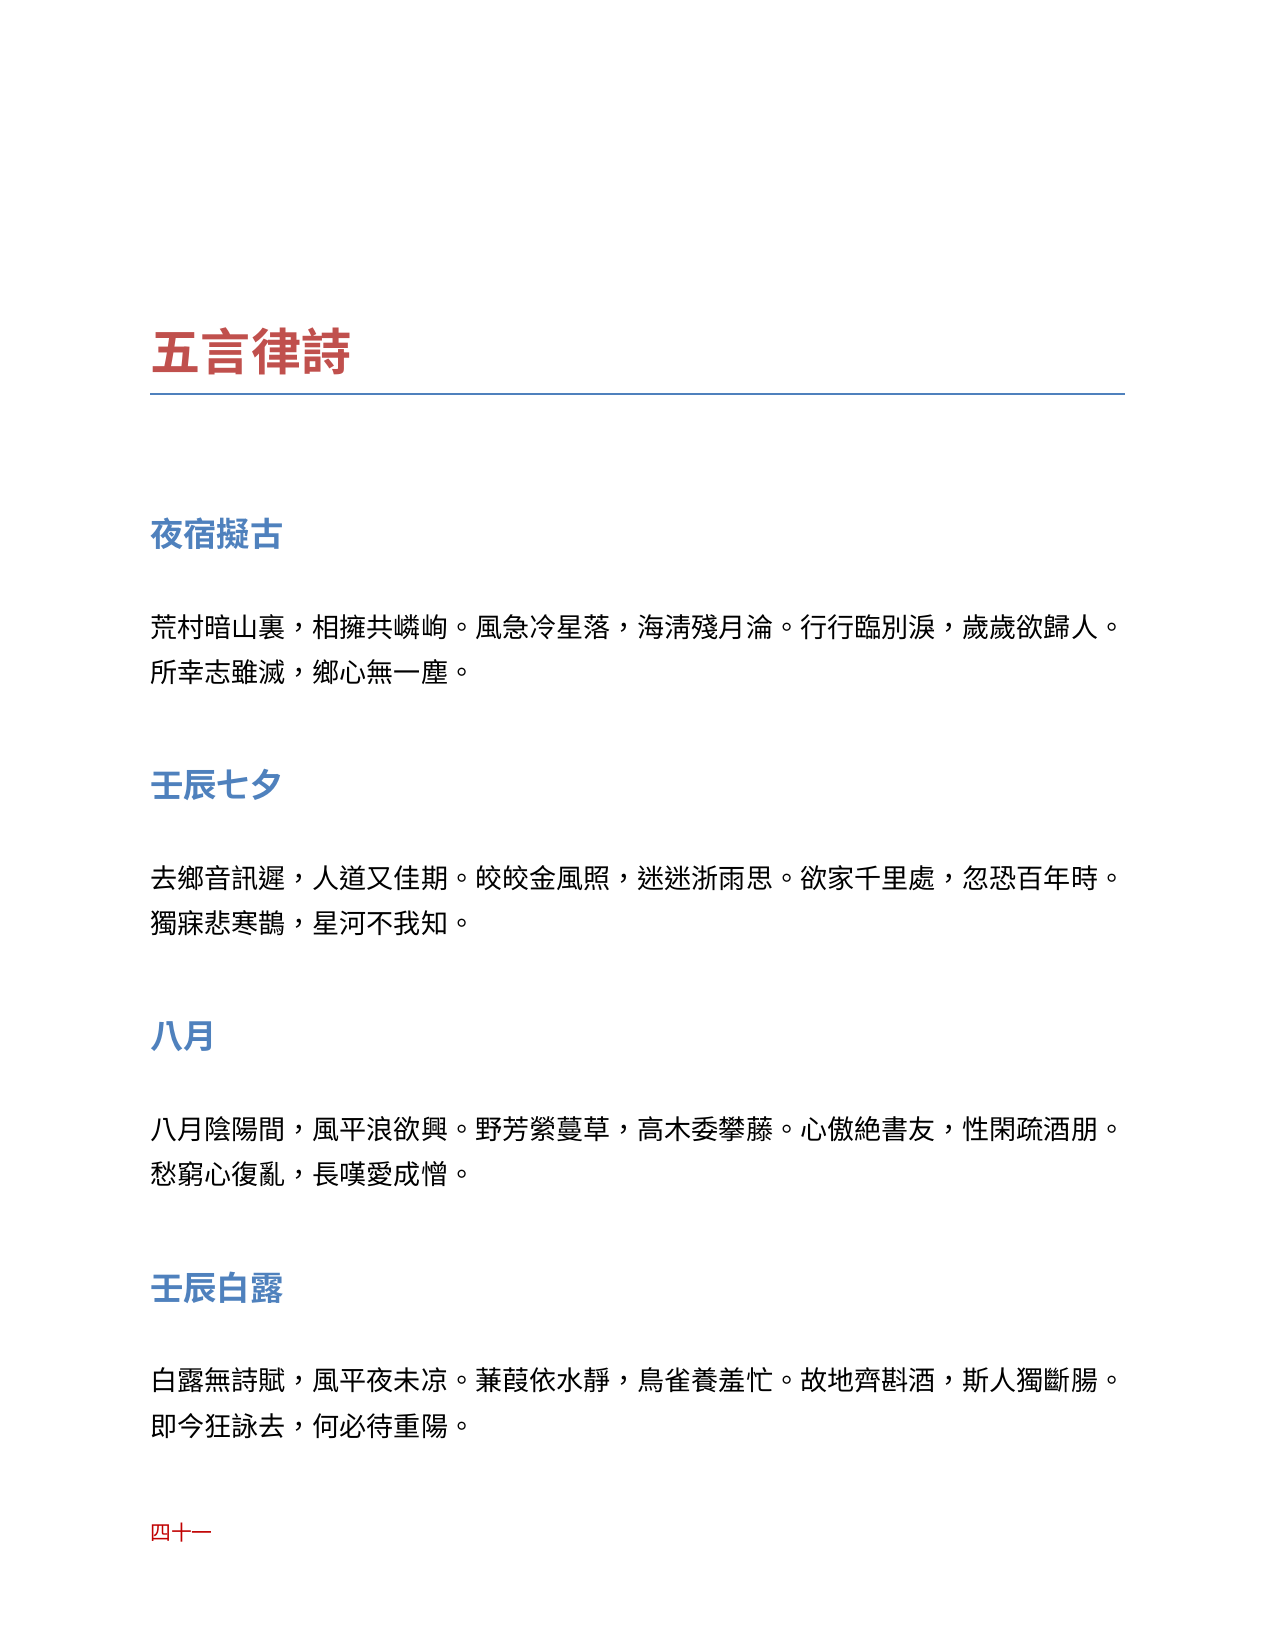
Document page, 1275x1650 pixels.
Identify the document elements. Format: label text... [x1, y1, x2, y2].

subtitle 八月 [150, 1010, 1125, 1058]
text 八月陰陽間，風平浪欲興。野芳縈蔓草，高木委攀藤。心傲絶書友，性閑疏酒朋。愁窮心復亂，長嘆愛成憎。 [150, 1108, 1125, 1192]
subtitle 壬辰白露 [150, 1262, 1125, 1310]
subtitle 五言律詩 [150, 312, 1125, 393]
text 荒村暗山裏，相擁共嶙峋。風急冷星落，海淸殘月淪。行行臨別淚，歲歲欲歸人。所幸志雖滅，鄉心無一塵。 [150, 606, 1125, 690]
subtitle 壬辰七夕 [150, 759, 1125, 807]
text 去鄉音訊遲，人道又佳期。皎皎金風照，迷迷浙雨思。欲家千里處，忽恐百年時。獨寐悲寒鵲，星河不我知。 [150, 857, 1125, 941]
subtitle 夜宿擬古 [150, 508, 1125, 556]
text 白露無詩賦，風平夜未凉。蒹葭依水靜，鳥雀養羞忙。故地齊斟酒，斯人獨斷腸。即今狂詠去，何必待重陽。 [150, 1359, 1125, 1444]
